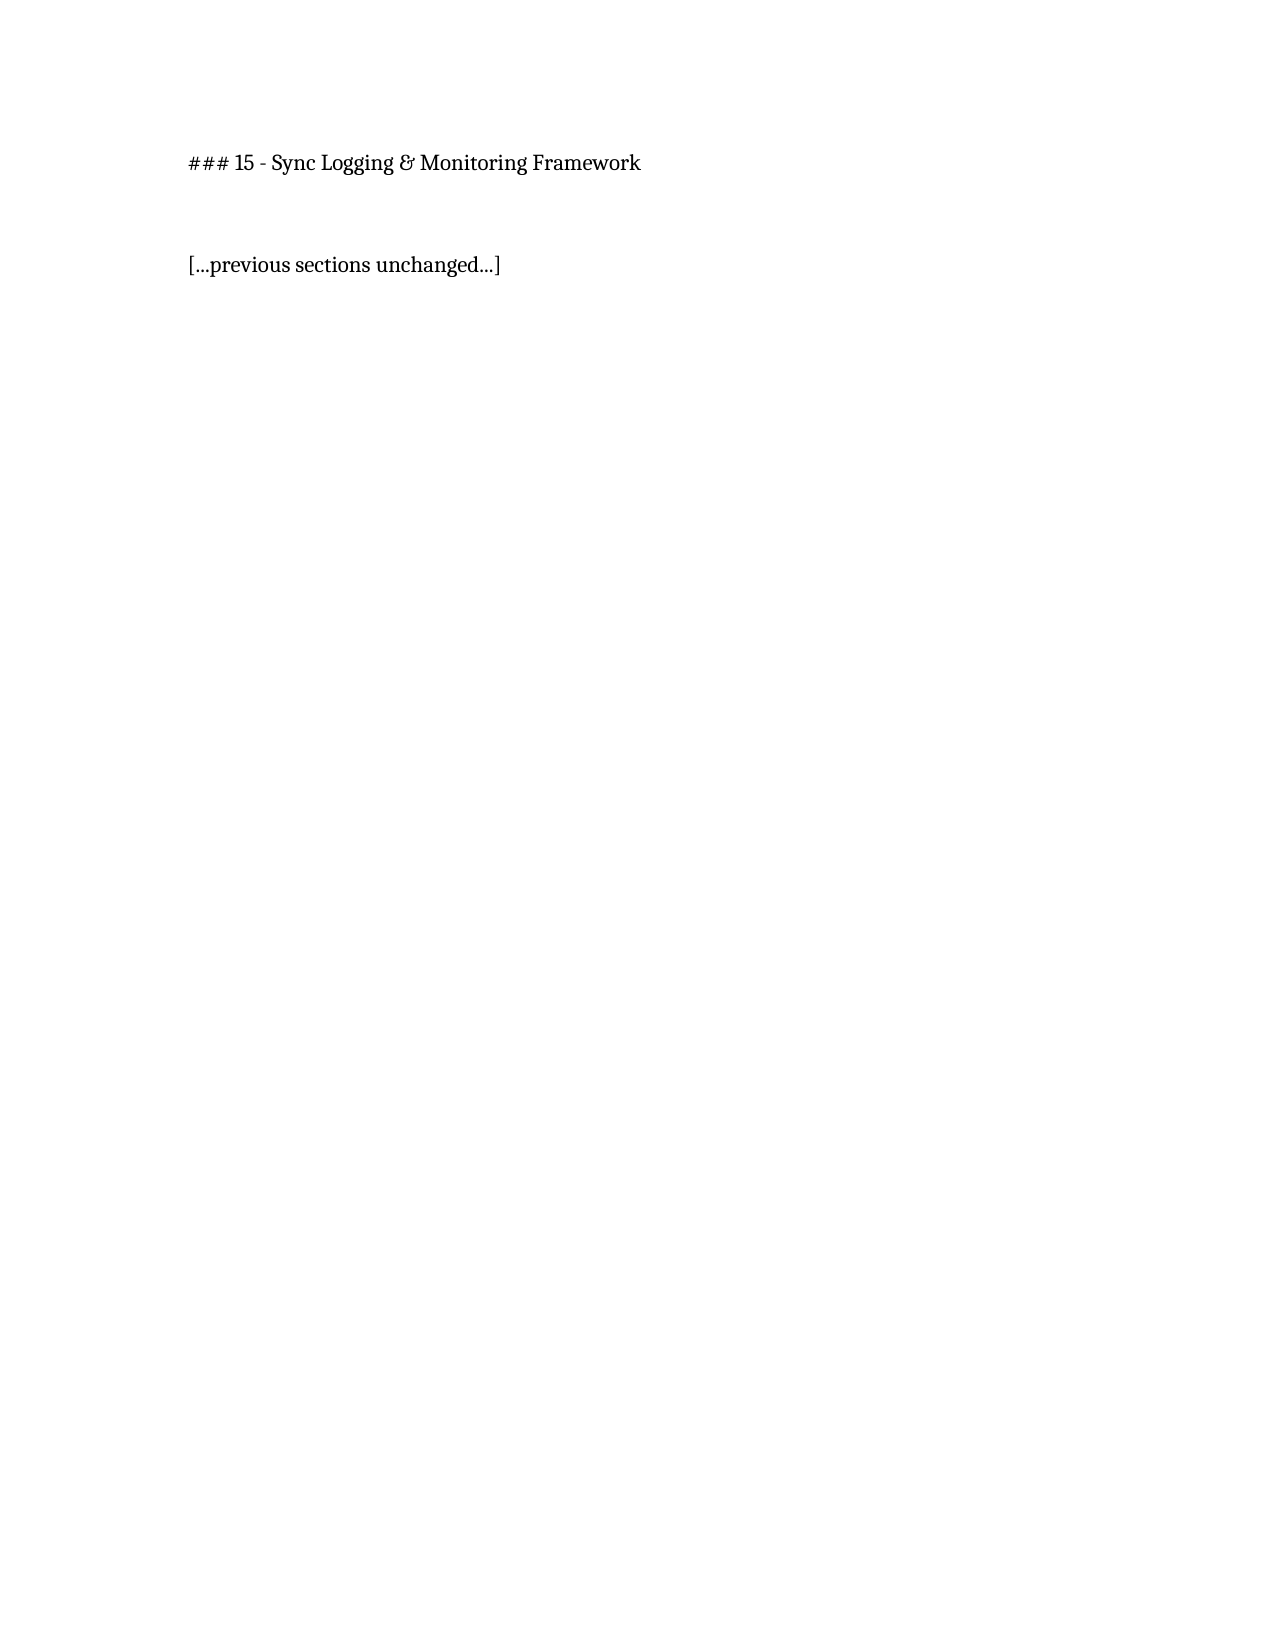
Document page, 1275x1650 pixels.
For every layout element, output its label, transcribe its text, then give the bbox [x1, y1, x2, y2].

text [...previous sections unchanged...] [187, 252, 1087, 278]
text ### 15 - Sync Logging & Monitoring Framework [187, 150, 1087, 176]
